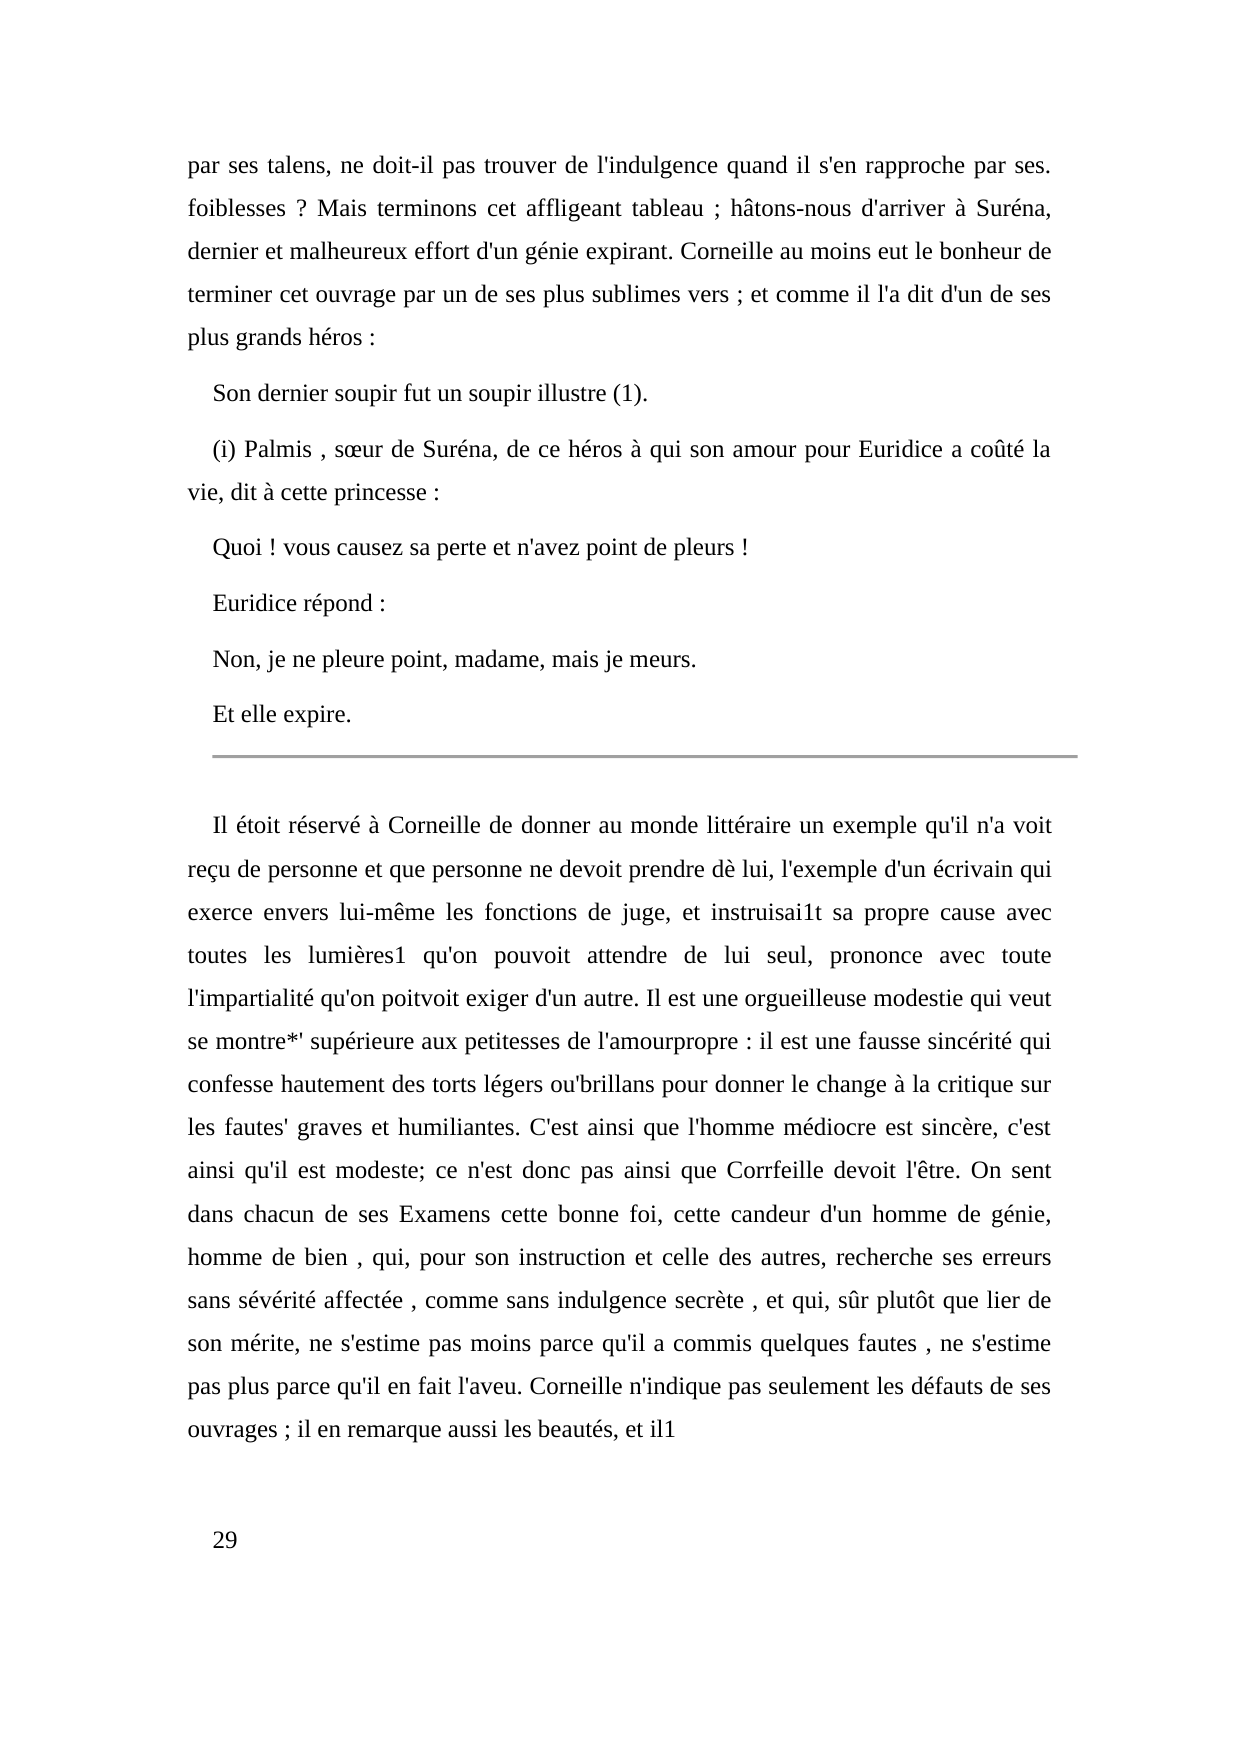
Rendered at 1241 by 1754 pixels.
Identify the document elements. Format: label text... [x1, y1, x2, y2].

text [187, 150, 1053, 351]
text Euridice répond : [187, 588, 1053, 617]
text (i) Palmis , sœur de Suréna, de ce héros à qui son amour pour Euridice a coûté la vie, dit à cette princesse : [187, 434, 1053, 506]
text Et elle expire. [187, 699, 1053, 728]
text Il étoit réservé à Corneille de donner au monde littéraire un exemple qu'il n'a voit reçu de personne et que personne ne devoit prendre dè lui, l'exemple d'un écrivain qui exerce envers lui-même les fonctions de juge, et instruisai1t sa propre cause avec toutes les lumières1 qu'on pouvoit attendre de lui seul, prononce avec toute l'impartialité qu'on poitvoit exiger d'un autre. Il est une orgueilleuse modestie qui veut se montre*' supérieure aux petitesses de l'amourpropre : il est une fausse sincérité qui confesse hautement des torts légers ou'brillans pour donner le change à la critique sur les fautes' graves et humiliantes. C'est ainsi que l'homme médiocre est sincère, c'est ainsi qu'il est modeste; ce n'est donc pas ainsi que Corrfeille devoit l'être. On sent dans chacun de ses Examens cette bonne foi, cette candeur d'un homme de génie, homme de bien , qui, pour son instruction et celle des autres, recherche ses erreurs sans sévérité affectée , comme sans indulgence secrète , et qui, sûr plutôt que lier de son mérite, ne s'estime pas moins parce qu'il a commis quelques fautes , ne s'estime pas plus parce qu'il en fait l'aveu. Corneille n'indique pas seulement les défauts de ses ouvrages ; il en remarque aussi les beautés, et il1 [187, 811, 1053, 1443]
text Son dernier soupir fut un soupir illustre (1). [187, 378, 1053, 407]
text Non, je ne pleure point, madame, mais je meurs. [187, 644, 1053, 672]
text Quoi ! vous causez sa perte et n'avez point de pleurs ! [187, 532, 1053, 561]
